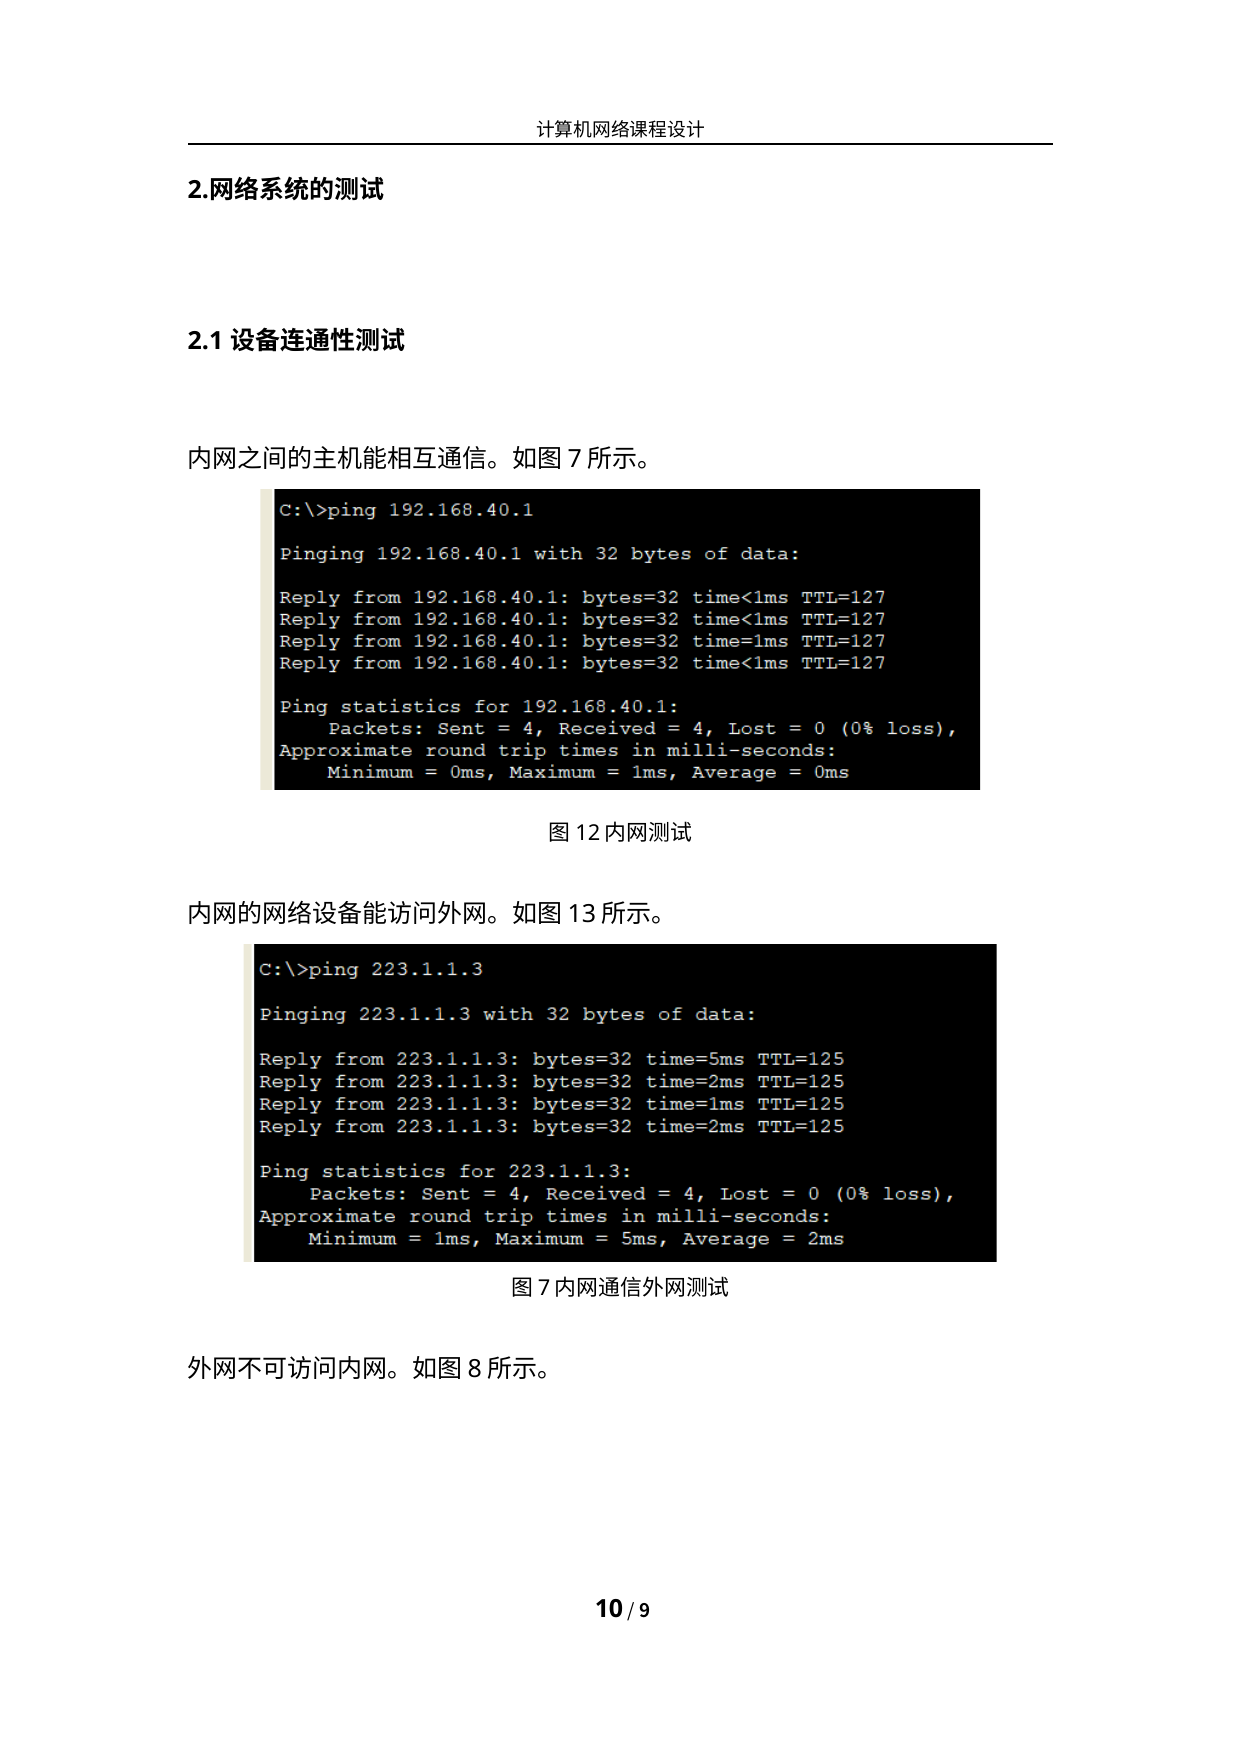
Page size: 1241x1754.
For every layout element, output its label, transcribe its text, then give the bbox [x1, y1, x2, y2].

picture [260, 489, 980, 790]
picture [243, 944, 997, 1262]
text 内网之间的主机能相互通信。如图7所示。 [187, 424, 1053, 489]
text 外网不可访问内网。如图8所示。 [187, 1334, 1053, 1399]
text 图 12内网测试 [187, 814, 1053, 847]
subtitle 2.1 设备连通性测试 [187, 306, 1053, 371]
text 内网的网络设备能访问外网。如图13所示。 [187, 879, 1053, 944]
subtitle 2.网络系统的测试 [187, 156, 1053, 221]
text 图 7内网通信外网测试 [187, 1269, 1053, 1302]
